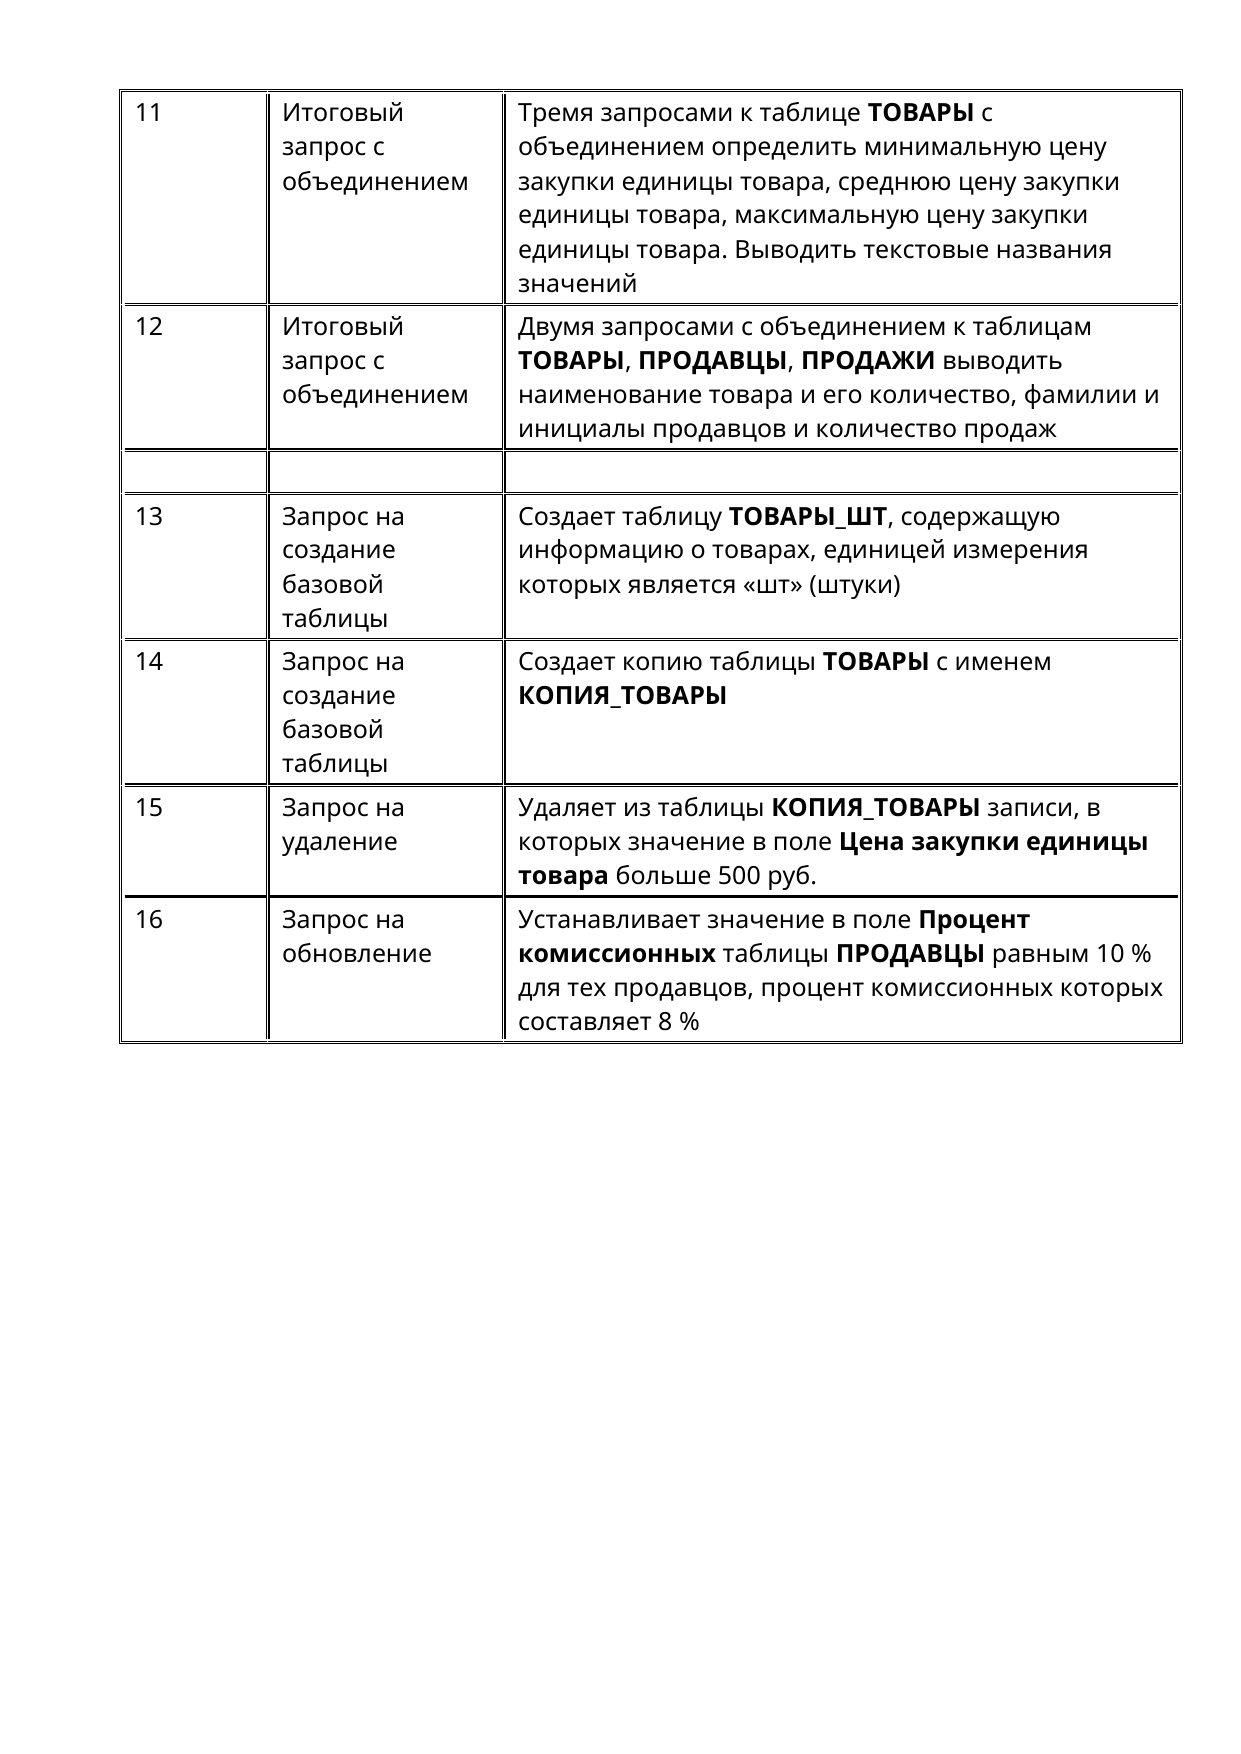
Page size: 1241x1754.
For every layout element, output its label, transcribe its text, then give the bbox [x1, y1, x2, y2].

table_cell Итоговый запрос с объединением [268, 90, 504, 302]
table_cell Запрос на создание базовой таблицы [270, 641, 502, 783]
table_cell Устанавливает значение в поле Процент комиссионных таблицы ПРОДАВЦЫ равным 10 % для тех продавцов, процент комиссионных которых составляет 8 % [504, 895, 1180, 1041]
table_cell 16 [122, 895, 268, 1041]
table_cell 11 [120, 90, 268, 302]
table_cell [122, 448, 266, 492]
table_cell 15 [122, 783, 266, 895]
table_cell Создает таблицу ТОВАРЫ_ШТ, содержащую информацию о товарах, единицей измерения которых является «шт» (штуки) [504, 492, 1181, 637]
table_cell 13 [120, 492, 268, 637]
table_cell 12 [122, 303, 266, 448]
table_cell Итоговый запрос с объединением [270, 306, 502, 448]
table_cell Запрос на обновление [268, 895, 504, 1041]
table_cell Запрос на создание базовой таблицы [270, 495, 502, 637]
table_cell Создает копию таблицы ТОВАРЫ с именем КОПИЯ_ТОВАРЫ [506, 638, 1180, 783]
table_cell Двумя запросами с объединением к таблицам ТОВАРЫ, ПРОДАВЦЫ, ПРОДАЖИ выводить наименование товара и его количество, фамилии и инициалы продавцов и количество продаж [506, 303, 1180, 448]
table_cell [270, 452, 502, 492]
table_cell Тремя запросами к таблице ТОВАРЫ с объединением определить минимальную цену закупки единицы товара, среднюю цену закупки единицы товара, максимальную цену закупки единицы товара. Выводить текстовые названия значений [504, 92, 1180, 302]
table_cell Удаляет из таблицы КОПИЯ_ТОВАРЫ записи, в которых значение в поле Цена закупки единицы товара больше 500 руб. [506, 783, 1180, 895]
table_cell [506, 448, 1180, 492]
table_cell Запрос на удаление [270, 787, 502, 895]
table_cell 14 [122, 638, 266, 783]
